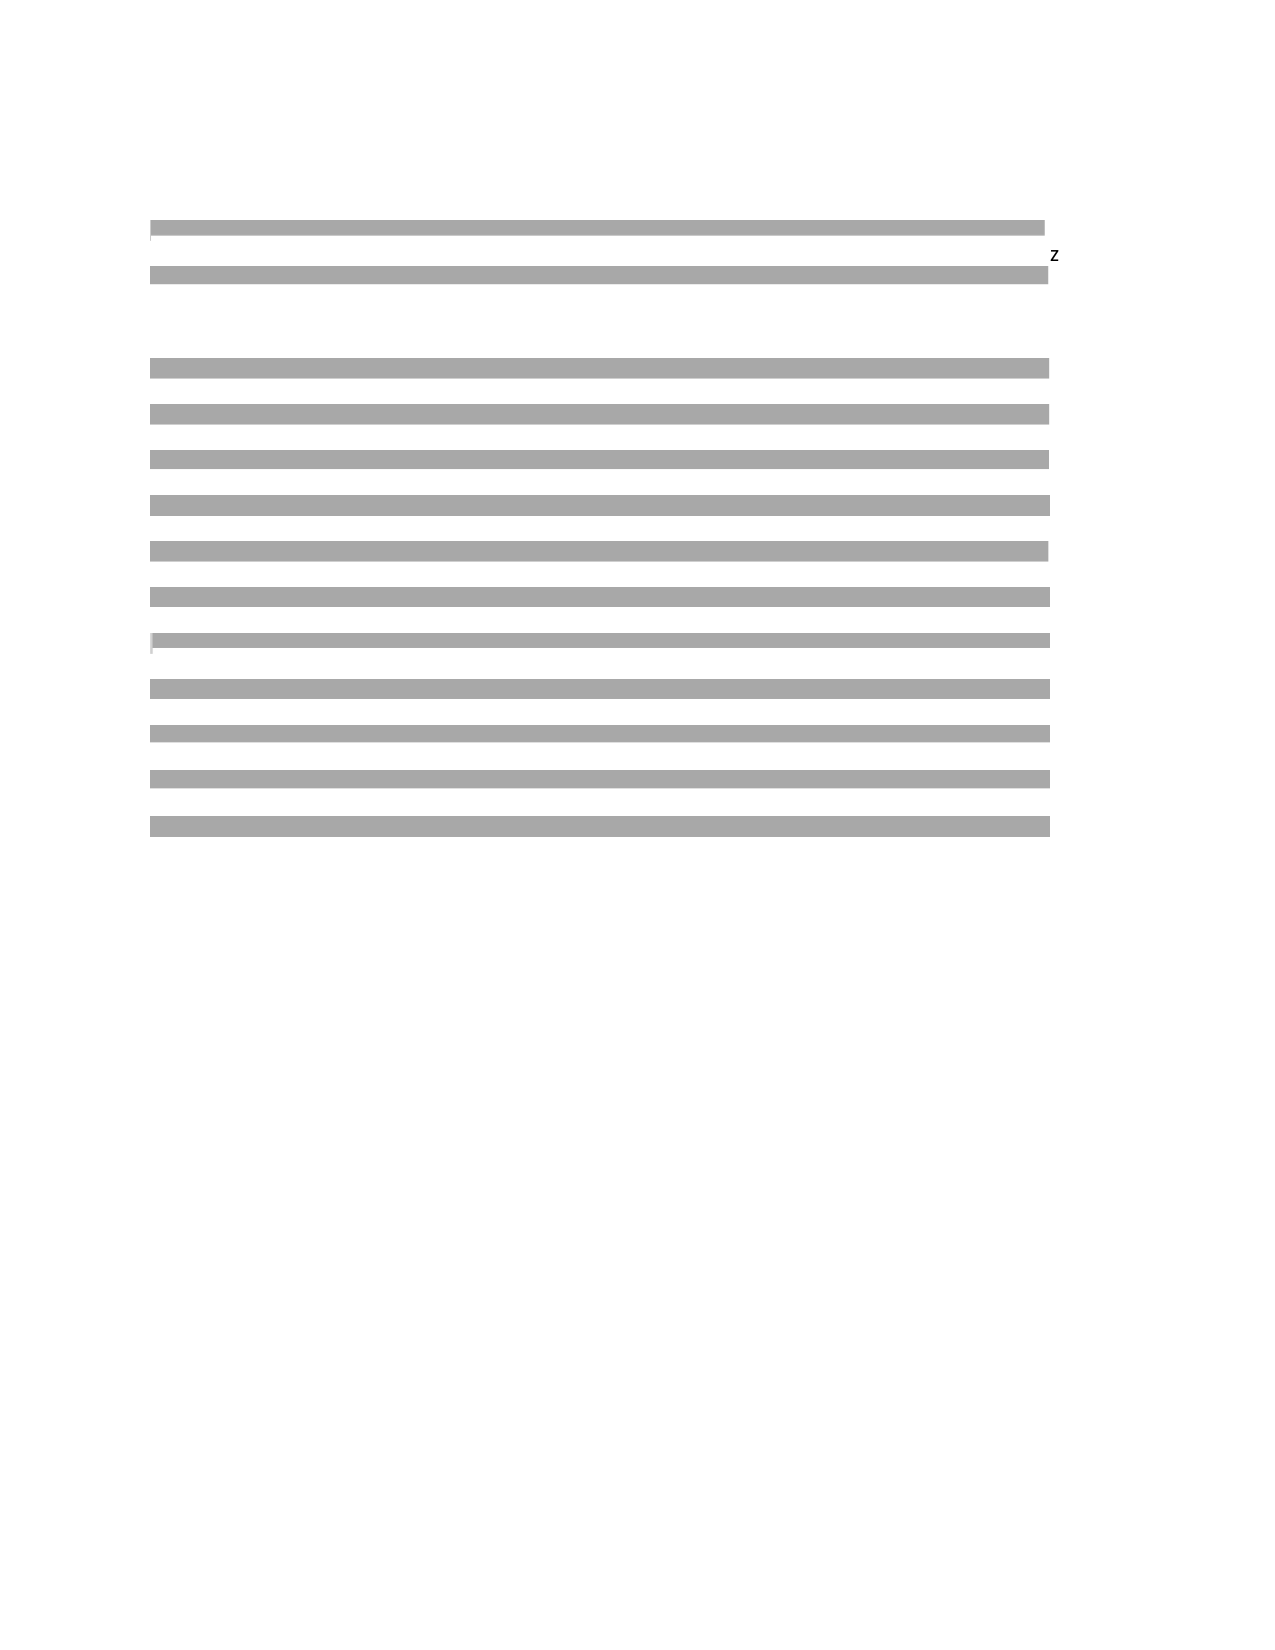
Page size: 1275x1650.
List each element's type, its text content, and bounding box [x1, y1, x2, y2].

text z [150, 242, 1125, 267]
